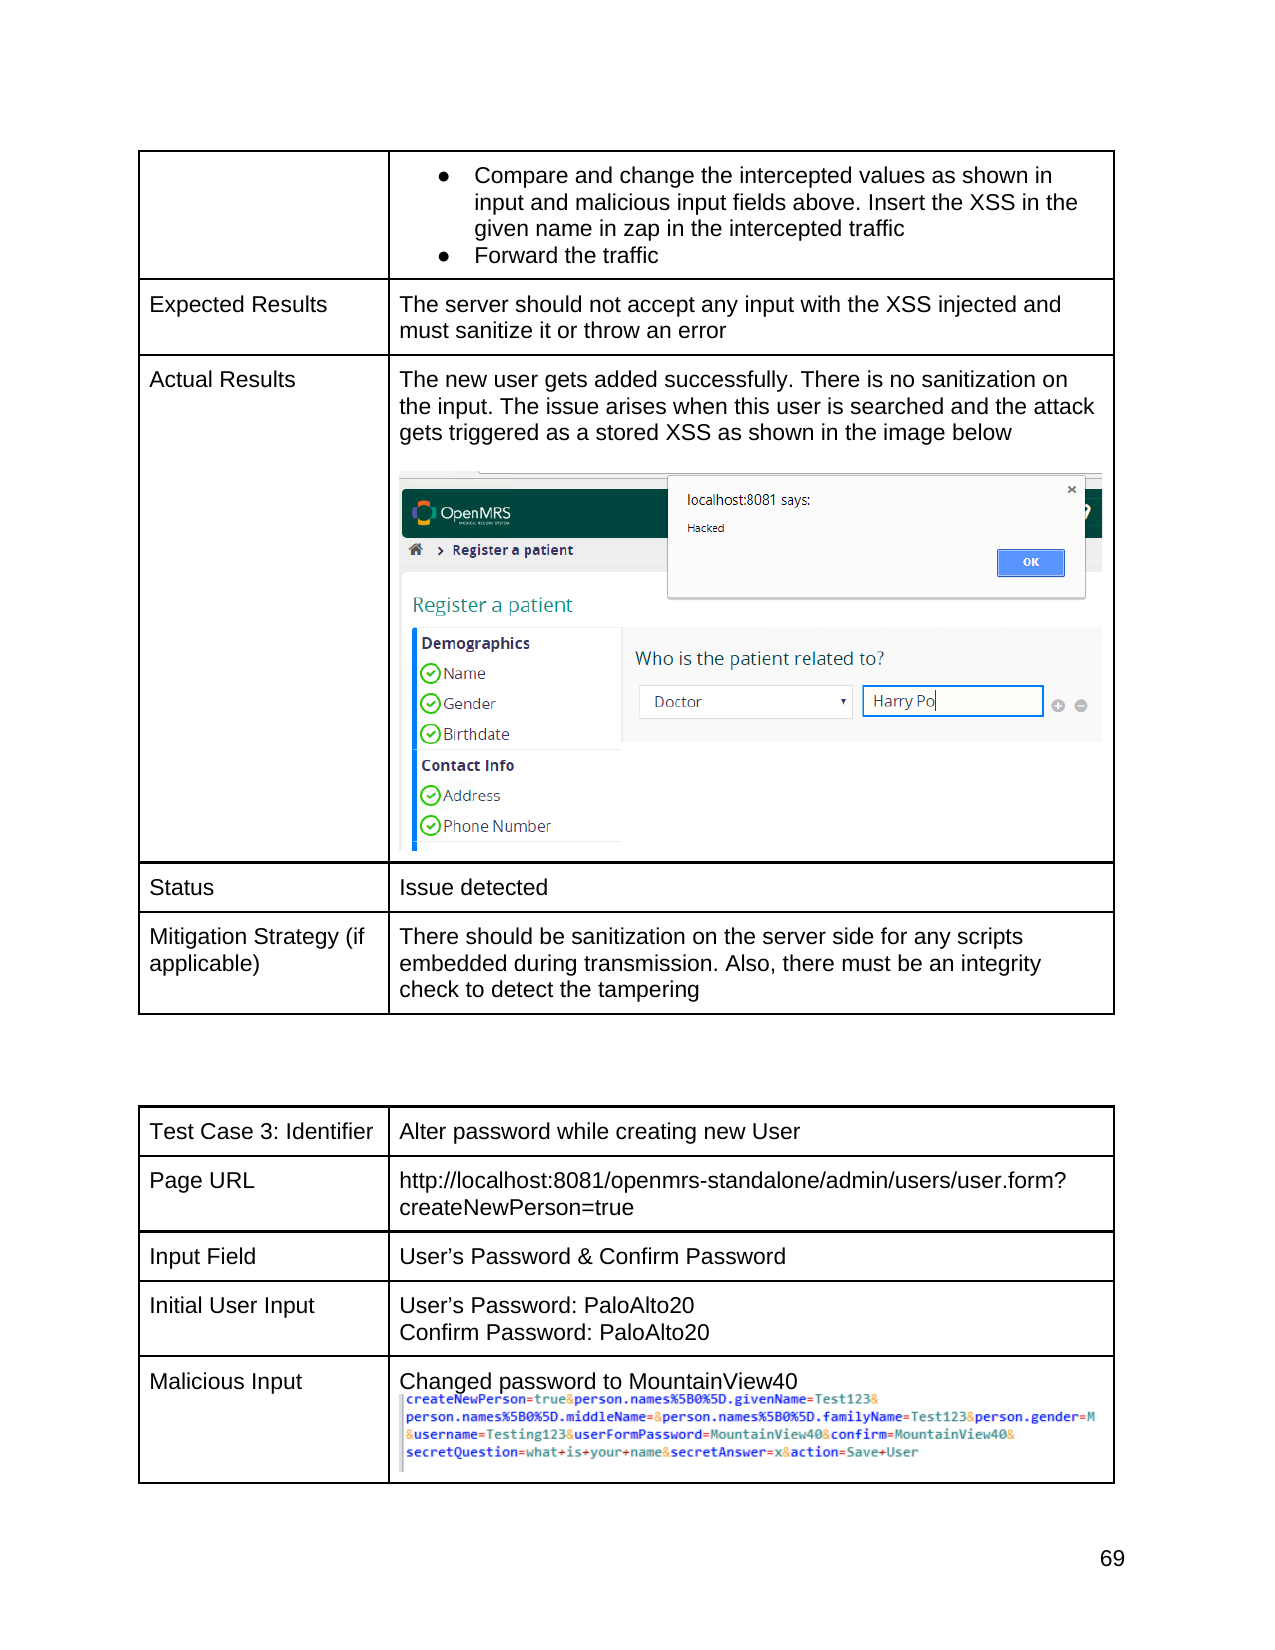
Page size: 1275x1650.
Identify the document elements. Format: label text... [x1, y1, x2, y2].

picture [399, 1394, 1103, 1472]
table_cell User’s Password: PaloAlto20 Confirm Password: PaloAlto20 [390, 1282, 1113, 1355]
table_cell User’s Password & Confirm Password [390, 1233, 1113, 1279]
table_cell The new user gets added successfully. There is no sanitization on the input. The issue arises when this user is searched and the attack gets triggered as a stored XSS as shown in the image below [390, 356, 1113, 861]
table_cell http://localhost:8081/openmrs-standalone/admin/users/user.form?createNewPerson=true [390, 1157, 1113, 1230]
table_cell Mitigation Strategy (if applicable) [140, 913, 388, 1013]
picture [399, 471, 1103, 851]
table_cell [390, 152, 1113, 278]
table_cell Initial User Input [140, 1282, 388, 1355]
table_cell Status [140, 864, 388, 911]
table_cell Actual Results [140, 356, 388, 861]
table_cell The server should not accept any input with the XSS injected and must sanitize it or throw an error [390, 280, 1113, 354]
table_cell Issue detected [390, 864, 1113, 911]
table_cell Malicious Input [140, 1357, 388, 1482]
table_header Test Case 3: Identifier [140, 1108, 388, 1155]
table_cell Expected Results [140, 280, 388, 354]
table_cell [140, 152, 388, 278]
table_cell Page URL [140, 1157, 388, 1230]
table_header Alter password while creating new User [390, 1108, 1113, 1155]
table_cell Input Field [140, 1233, 388, 1279]
table_cell Changed password to MountainView40 [390, 1357, 1113, 1482]
table_cell There should be sanitization on the server side for any scripts embedded during transmission. Also, there must be an integrity check to detect the tampering [390, 913, 1113, 1013]
